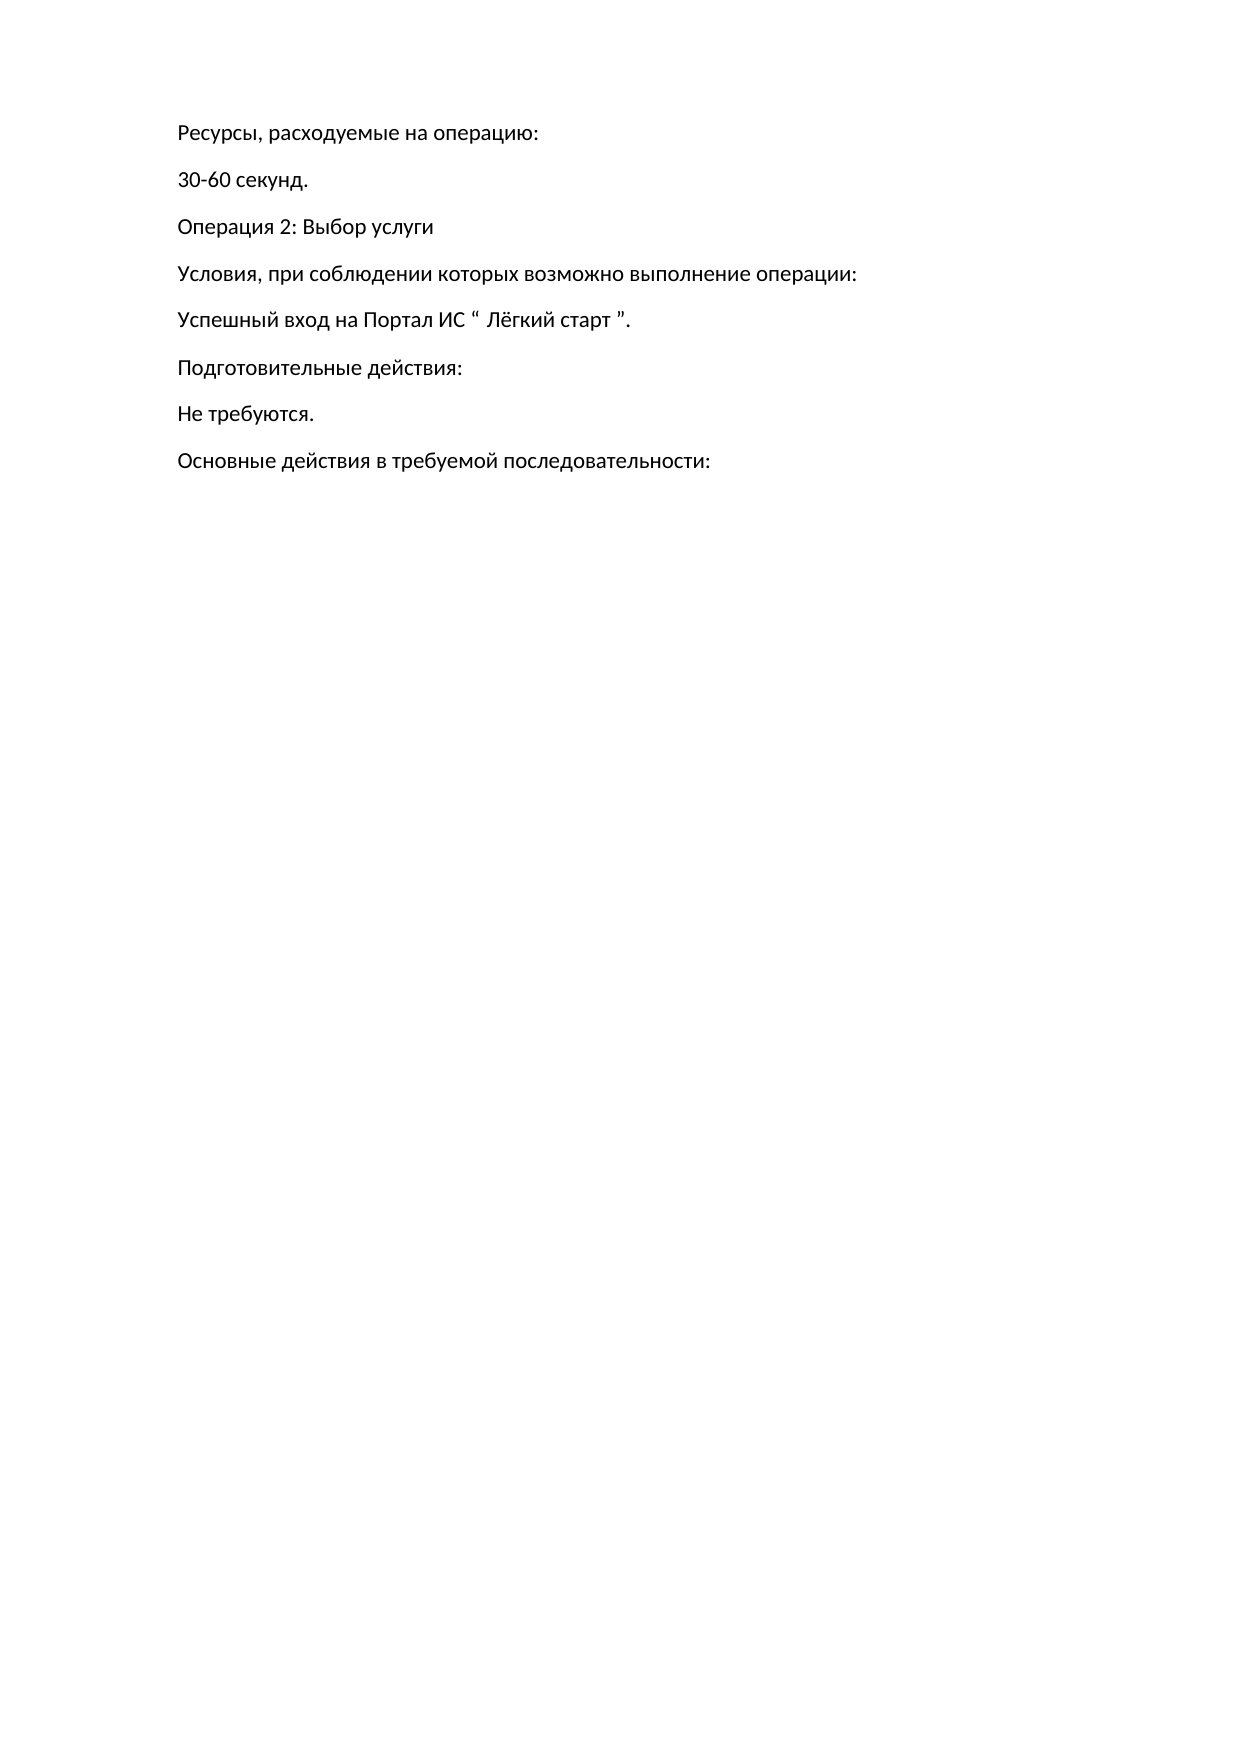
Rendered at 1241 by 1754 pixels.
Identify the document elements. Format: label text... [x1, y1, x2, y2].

text 30-60 секунд. [177, 165, 1152, 193]
text Не требуются. [177, 399, 1152, 427]
text Подготовительные действия: [177, 353, 1152, 381]
text Основные действия в требуемой последовательности: [177, 446, 1152, 474]
text Успешный вход на Портал ИС “ Лёгкий старт ”. [177, 306, 1152, 334]
text Операция 2: Выбор услуги [177, 212, 1152, 240]
text Условия, при соблюдении которых возможно выполнение операции: [177, 259, 1152, 287]
text Ресурсы, расходуемые на операцию: [177, 118, 1152, 146]
